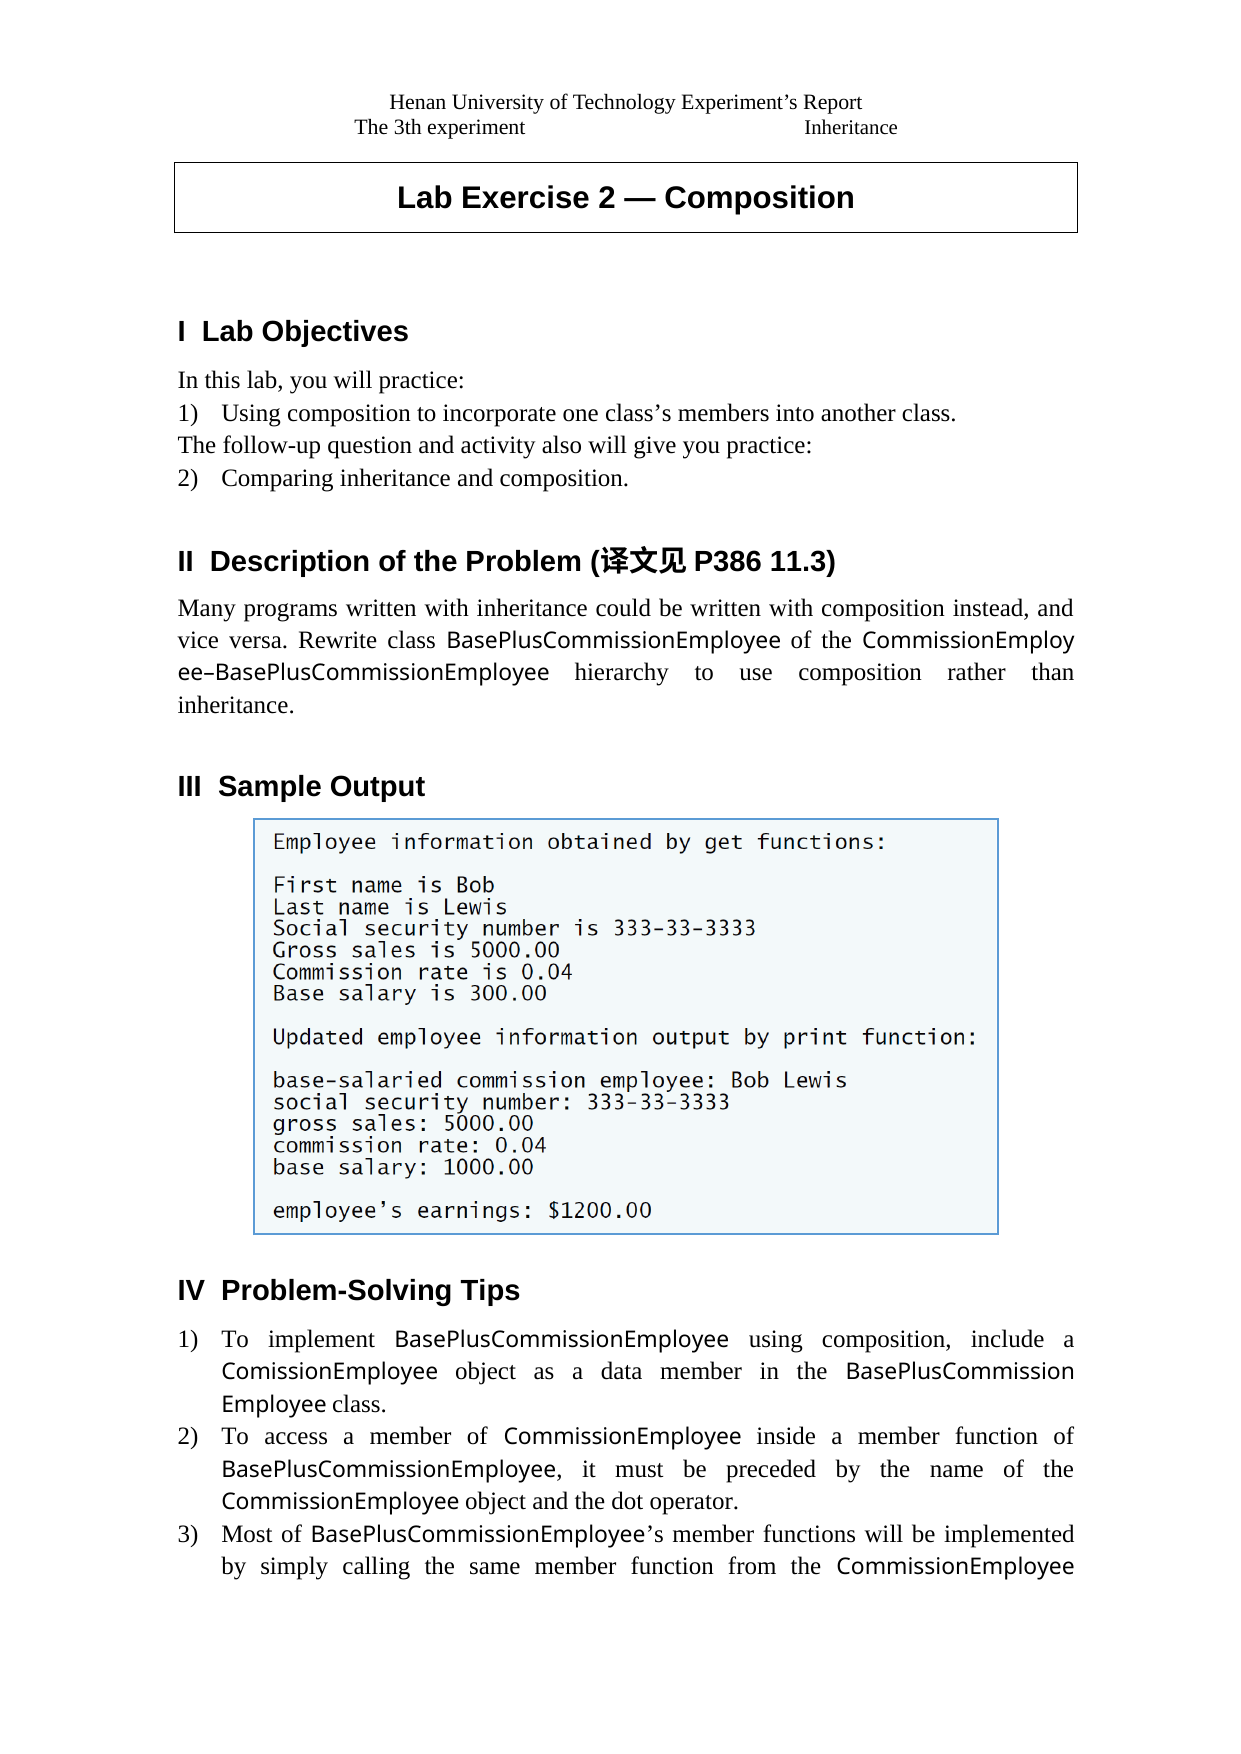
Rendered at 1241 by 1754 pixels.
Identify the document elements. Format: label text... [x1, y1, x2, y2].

text IV Problem-Solving Tips [177, 1257, 1075, 1322]
text The follow-up question and activity also will give you practice: [177, 428, 1075, 461]
list Using composition to incorporate one class’s members into another class. [177, 396, 1075, 428]
text In this lab, you will practice: [177, 363, 1075, 396]
text II Description of the Problem (译文见P386 11.3) [177, 526, 1075, 591]
text III Sample Output [177, 753, 1075, 818]
list To implement BasePlusCommissionEmployee using composition, include a ComissionEmployee object as a data member in the BasePlusCommission Employee class. [177, 1322, 1075, 1419]
text Many programs written with inheritance could be written with composition instead, and vice versa. Rewrite class BasePlusCommissionEmployee of the CommissionEmploy ee–BasePlusCommissionEmployee hierarchy to use composition rather than inheritance. [177, 591, 1075, 721]
text I Lab Objectives [177, 298, 1075, 363]
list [177, 1517, 1075, 1582]
list To access a member of CommissionEmployee inside a member function of BasePlusCommissionEmployee, it must be preceded by the name of the CommissionEmployee object and the dot operator. [177, 1419, 1075, 1517]
picture [255, 820, 997, 1233]
list Comparing inheritance and composition. [177, 461, 1075, 493]
text Lab Exercise 2 — Composition [175, 163, 1077, 232]
